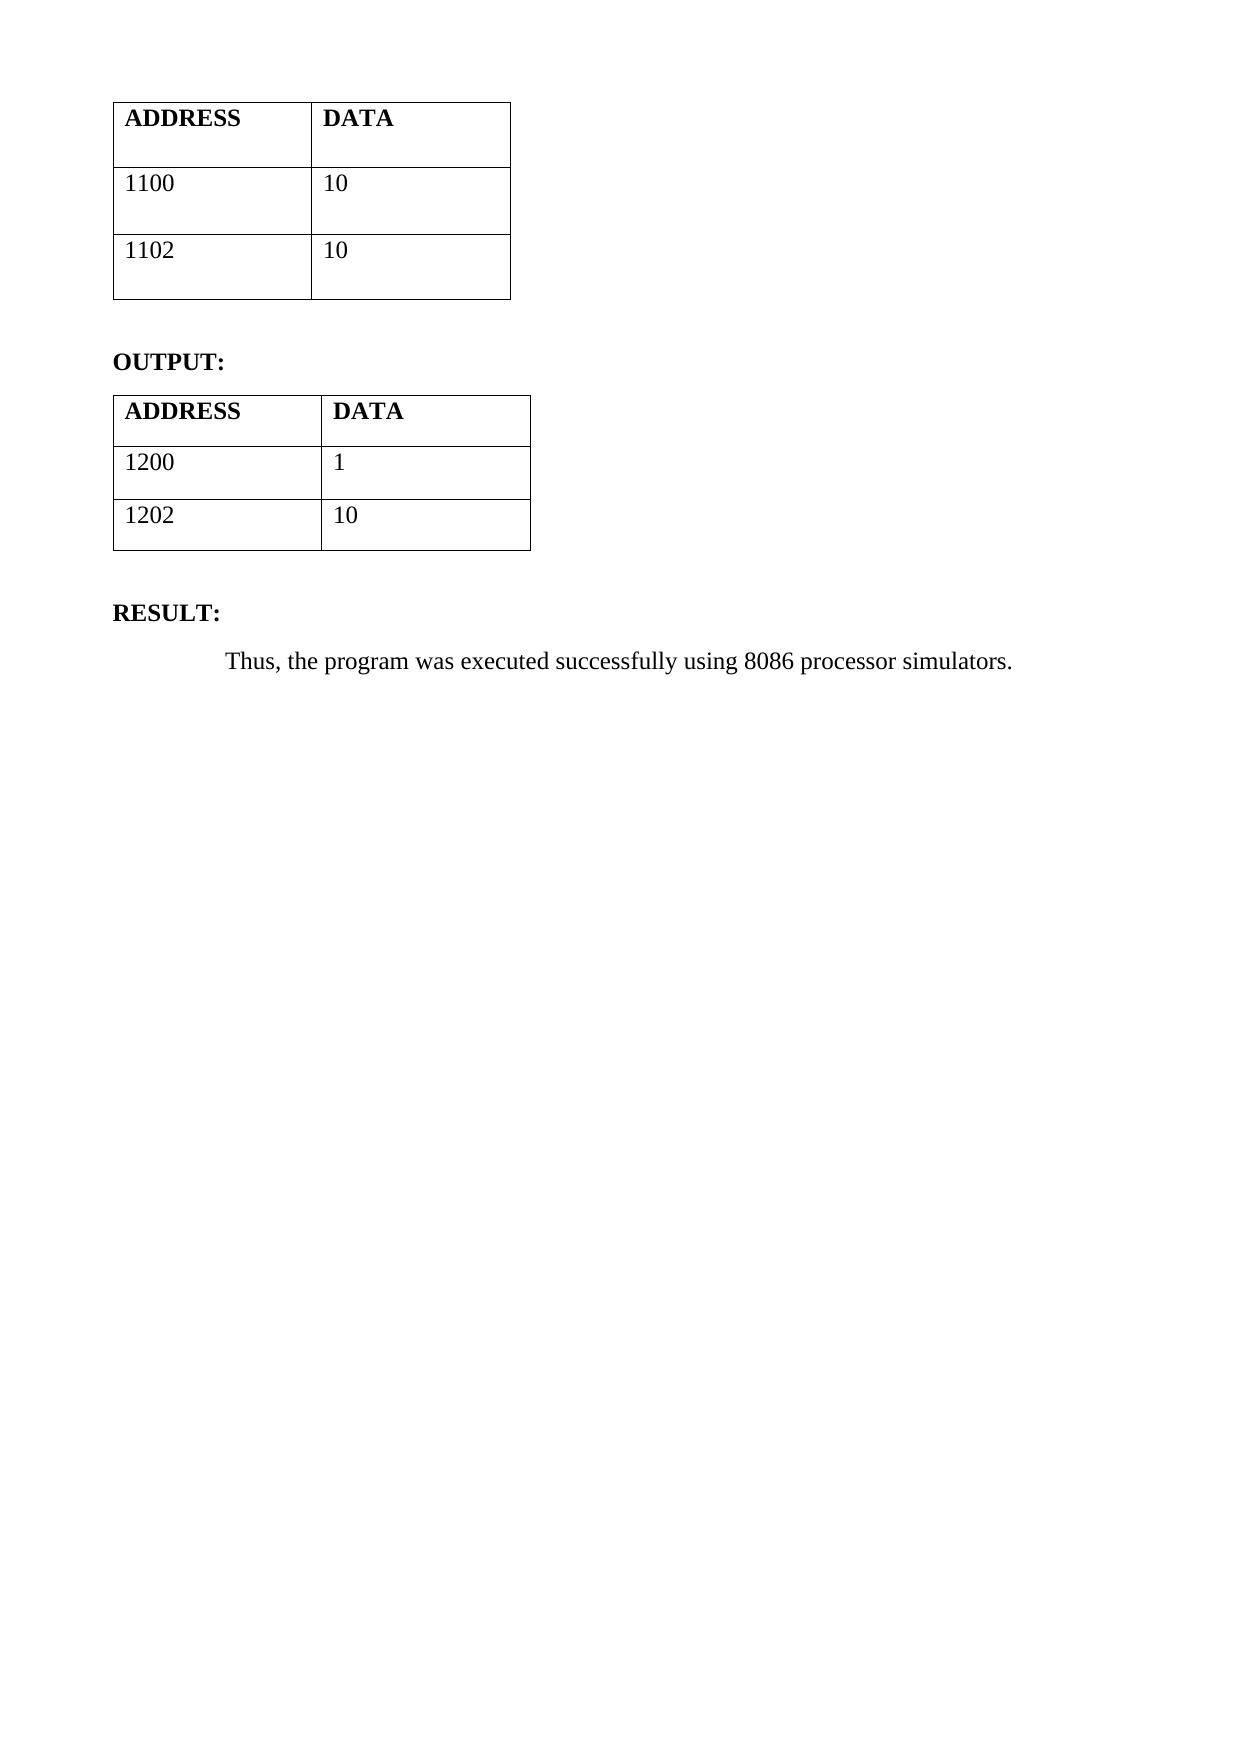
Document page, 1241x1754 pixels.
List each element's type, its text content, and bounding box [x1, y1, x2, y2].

table_cell 1202 [114, 500, 321, 549]
table_header ADDRESS [114, 396, 321, 446]
table_header DATA [322, 396, 530, 446]
table_cell 10 [322, 500, 530, 549]
table_cell 1 [322, 447, 530, 499]
table_cell 10 [312, 235, 510, 299]
text RESULT: [112, 598, 1128, 627]
table_cell 1100 [114, 168, 311, 234]
table_cell 1200 [114, 447, 321, 499]
text OUTPUT: [112, 347, 1128, 376]
table_header ADDRESS [114, 103, 311, 167]
table_cell 1102 [114, 235, 311, 299]
table_cell 10 [312, 168, 510, 234]
text Thus, the program was executed successfully using 8086 processor simulators. [112, 646, 1128, 675]
table_header DATA [312, 103, 510, 167]
